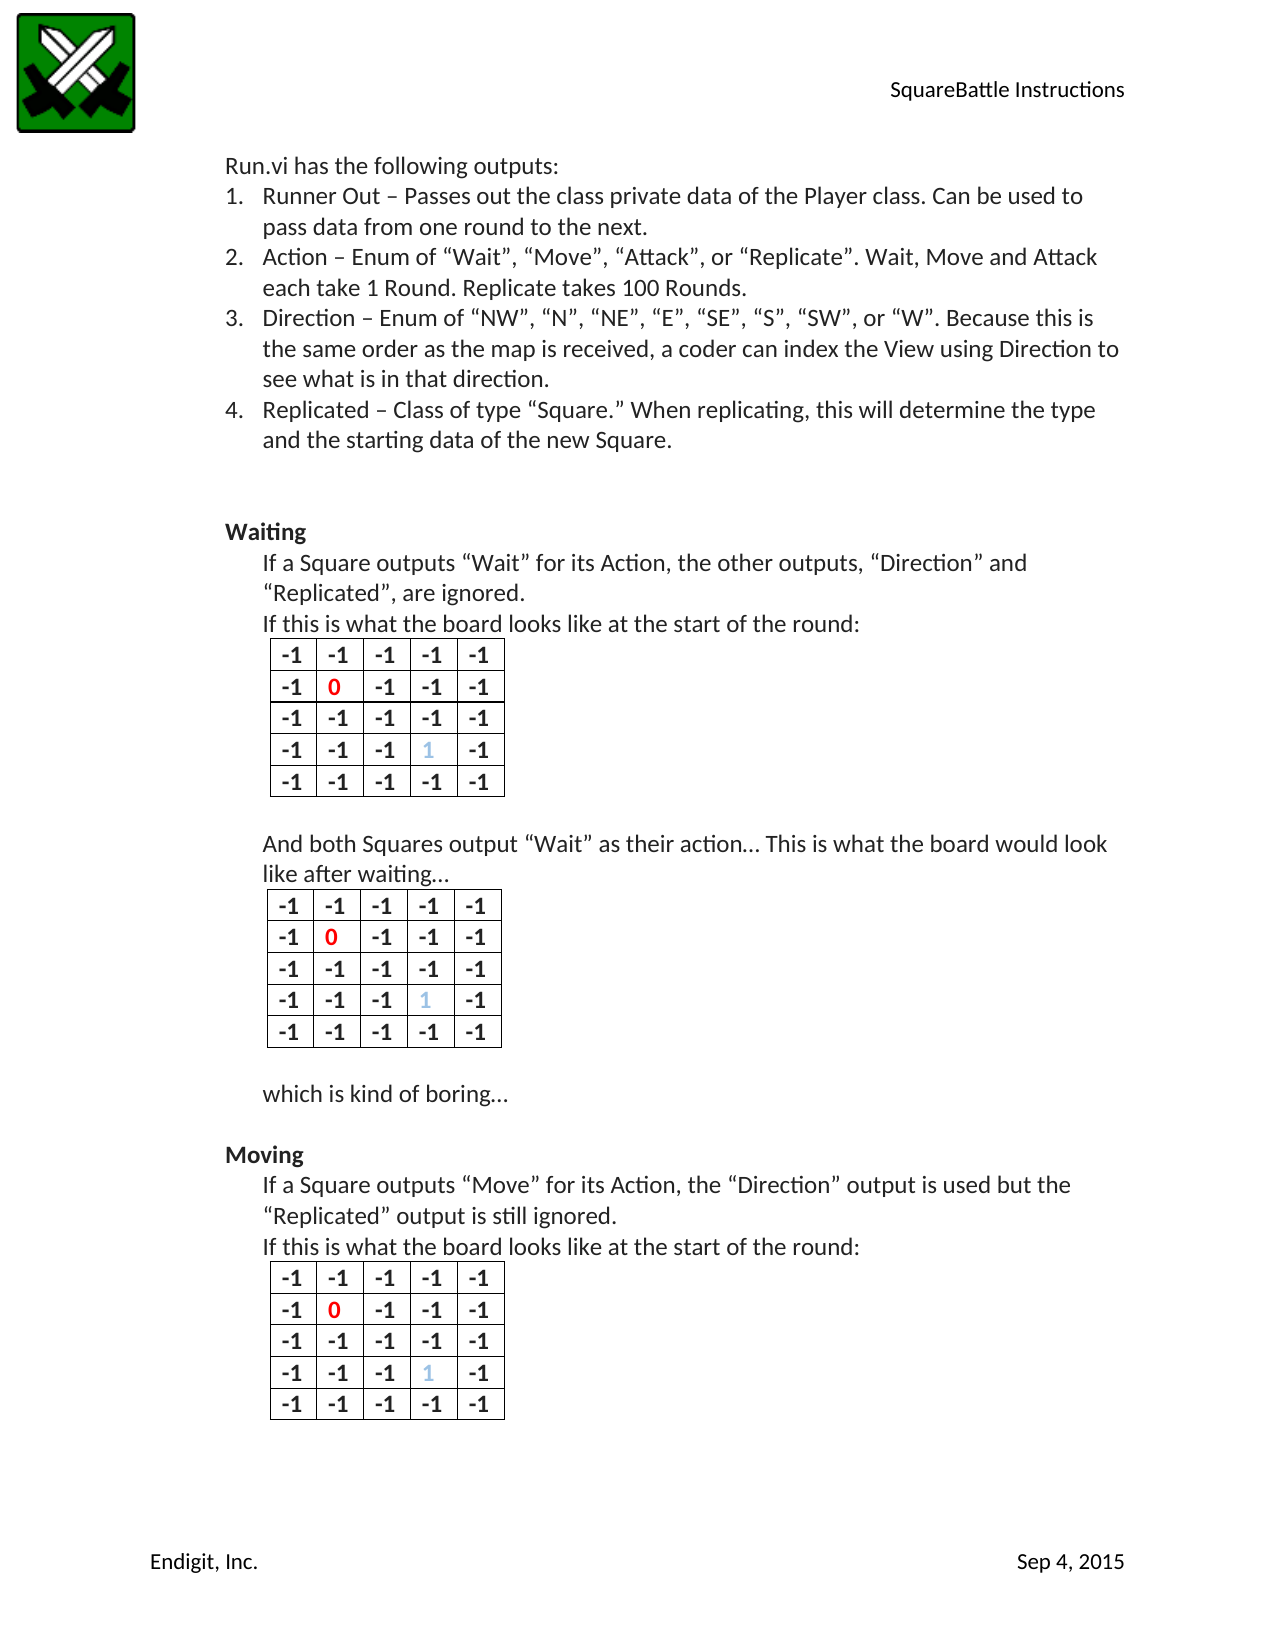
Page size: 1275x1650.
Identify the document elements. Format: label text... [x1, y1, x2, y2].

table_cell -1 [455, 1016, 501, 1047]
table_cell -1 [408, 921, 454, 952]
table_cell -1 [271, 1294, 316, 1324]
table_cell -1 [361, 953, 407, 983]
table_header -1 [271, 639, 316, 670]
table_cell -1 [268, 985, 313, 1015]
table_cell -1 [364, 734, 410, 764]
table_header -1 [411, 639, 457, 670]
text Waiting [225, 516, 1125, 547]
list If a Square outputs “Move” for its Action, the “Direction” output is used but the “Replicated” output is still ignored. [262, 1170, 1125, 1231]
table_cell -1 [411, 1294, 457, 1324]
table_header -1 [364, 1262, 410, 1293]
list which is kind of boring… [225, 1078, 1125, 1109]
text Run.vi has the following outputs: [225, 150, 1125, 181]
table_cell -1 [314, 985, 360, 1015]
table_cell -1 [364, 703, 410, 733]
table_cell -1 [364, 1294, 410, 1324]
list If this is what the board looks like at the start of the round: [262, 1231, 1125, 1261]
list If this is what the board looks like at the start of the round: [262, 608, 1125, 638]
table_cell -1 [361, 985, 407, 1015]
list Runner Out – Passes out the class private data of the Player class. Can be used to pass data from one round to the next. [225, 181, 1125, 242]
table_cell -1 [458, 1357, 504, 1387]
table_cell -1 [408, 953, 454, 983]
table_cell -1 [364, 1325, 410, 1356]
table_cell -1 [364, 1389, 410, 1419]
table_header -1 [411, 1262, 457, 1293]
table_cell -1 [271, 734, 316, 764]
table_cell -1 [268, 1016, 313, 1047]
table_header -1 [458, 639, 504, 670]
table_header -1 [268, 890, 313, 920]
table_cell -1 [458, 671, 504, 701]
table_cell 1 [408, 985, 454, 1015]
table_cell -1 [271, 766, 316, 796]
table_cell 1 [411, 1357, 457, 1387]
text Moving [150, 1139, 1125, 1170]
table_cell -1 [455, 953, 501, 983]
table_cell -1 [455, 985, 501, 1015]
table_header -1 [364, 639, 410, 670]
table_cell -1 [361, 1016, 407, 1047]
table_cell -1 [411, 766, 457, 796]
table_cell -1 [317, 734, 363, 764]
table_header -1 [317, 1262, 363, 1293]
table_cell 0 [317, 671, 363, 701]
table_cell -1 [408, 1016, 454, 1047]
table_cell -1 [458, 766, 504, 796]
table_cell -1 [458, 734, 504, 764]
picture [16, 13, 136, 133]
table_cell -1 [364, 766, 410, 796]
table_cell -1 [411, 671, 457, 701]
list And both Squares output “Wait” as their action… This is what the board would look like after waiting… [262, 828, 1125, 889]
table_cell -1 [364, 1357, 410, 1387]
table_cell -1 [411, 1389, 457, 1419]
table_cell -1 [271, 703, 316, 733]
table_cell -1 [314, 1016, 360, 1047]
list Replicated – Class of type “Square.” When replicating, this will determine the type and the starting data of the new Square. [225, 394, 1125, 455]
table_cell -1 [271, 671, 316, 701]
table_cell 0 [314, 921, 360, 952]
table_cell -1 [317, 1357, 363, 1387]
table_header -1 [271, 1262, 316, 1293]
list If a Square outputs “Wait” for its Action, the other outputs, “Direction” and “Replicated”, are ignored. [262, 547, 1125, 608]
table_cell -1 [455, 921, 501, 952]
table_cell 0 [317, 1294, 363, 1324]
table_header -1 [317, 639, 363, 670]
table_cell -1 [271, 1325, 316, 1356]
table_cell -1 [458, 1389, 504, 1419]
table_cell -1 [271, 1389, 316, 1419]
table_header -1 [361, 890, 407, 920]
table_header -1 [314, 890, 360, 920]
table_header -1 [455, 890, 501, 920]
table_cell -1 [458, 1294, 504, 1324]
table_cell -1 [364, 671, 410, 701]
table_cell -1 [268, 921, 313, 952]
table_cell -1 [314, 953, 360, 983]
table_cell -1 [317, 703, 363, 733]
table_cell -1 [317, 1389, 363, 1419]
table_cell -1 [271, 1357, 316, 1387]
table_cell -1 [268, 953, 313, 983]
table_cell -1 [458, 1325, 504, 1356]
list Action – Enum of “Wait”, “Move”, “Attack”, or “Replicate”. Wait, Move and Attack each take 1 Round. Replicate takes 100 Rounds. [225, 242, 1125, 303]
table_cell -1 [458, 703, 504, 733]
table_cell -1 [361, 921, 407, 952]
table_cell -1 [317, 766, 363, 796]
list Direction – Enum of “NW”, “N”, “NE”, “E”, “SE”, “S”, “SW”, or “W”. Because this is the same order as the map is received, a coder can index the View using Direction to see what is in that direction. [225, 303, 1125, 394]
table_cell -1 [411, 703, 457, 733]
table_header -1 [408, 890, 454, 920]
table_cell -1 [411, 1325, 457, 1356]
table_header -1 [458, 1262, 504, 1293]
table_cell -1 [317, 1325, 363, 1356]
table_cell 1 [411, 734, 457, 764]
